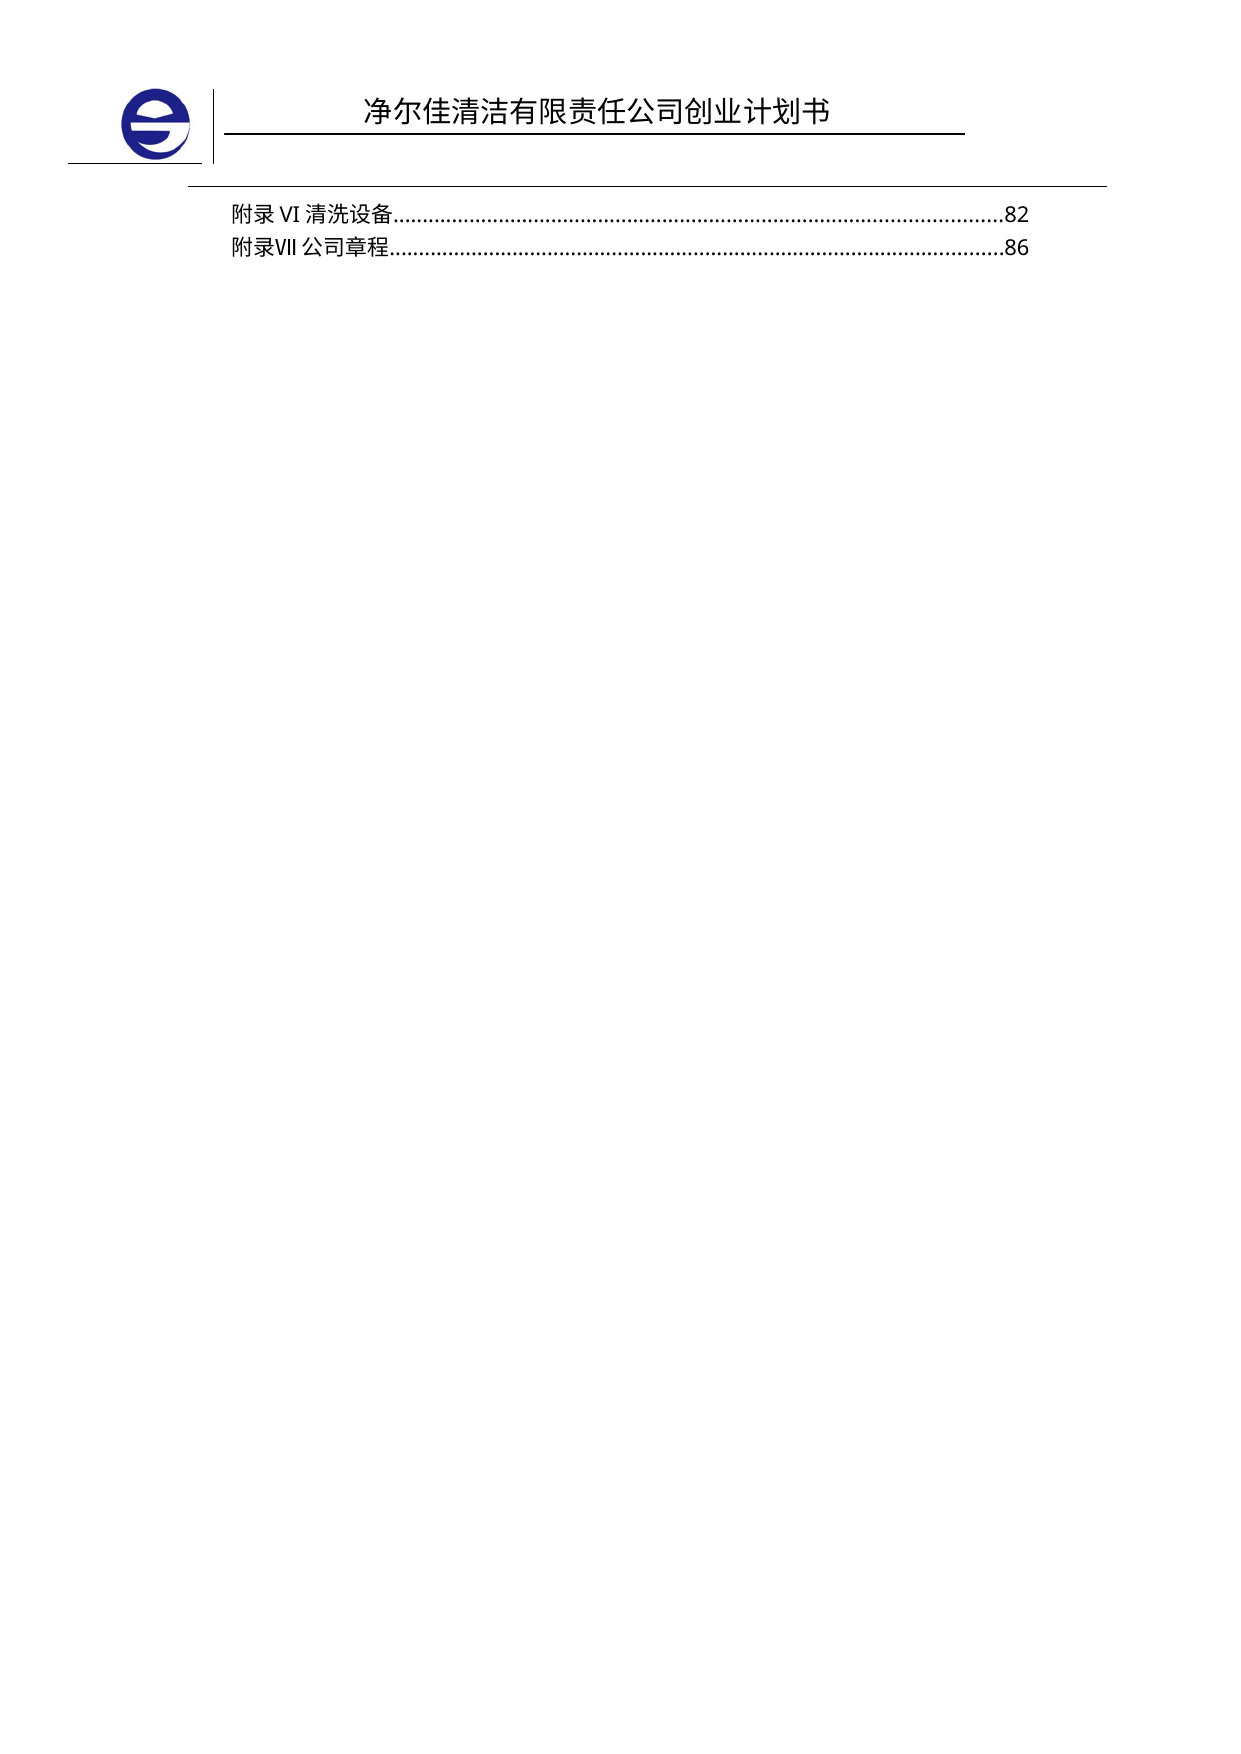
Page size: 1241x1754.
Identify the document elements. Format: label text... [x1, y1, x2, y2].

text 附录VI 清洗设备 82 [231, 197, 1029, 229]
picture [110, 88, 202, 161]
text 附录Ⅶ 公司章程 86 [231, 229, 1029, 262]
